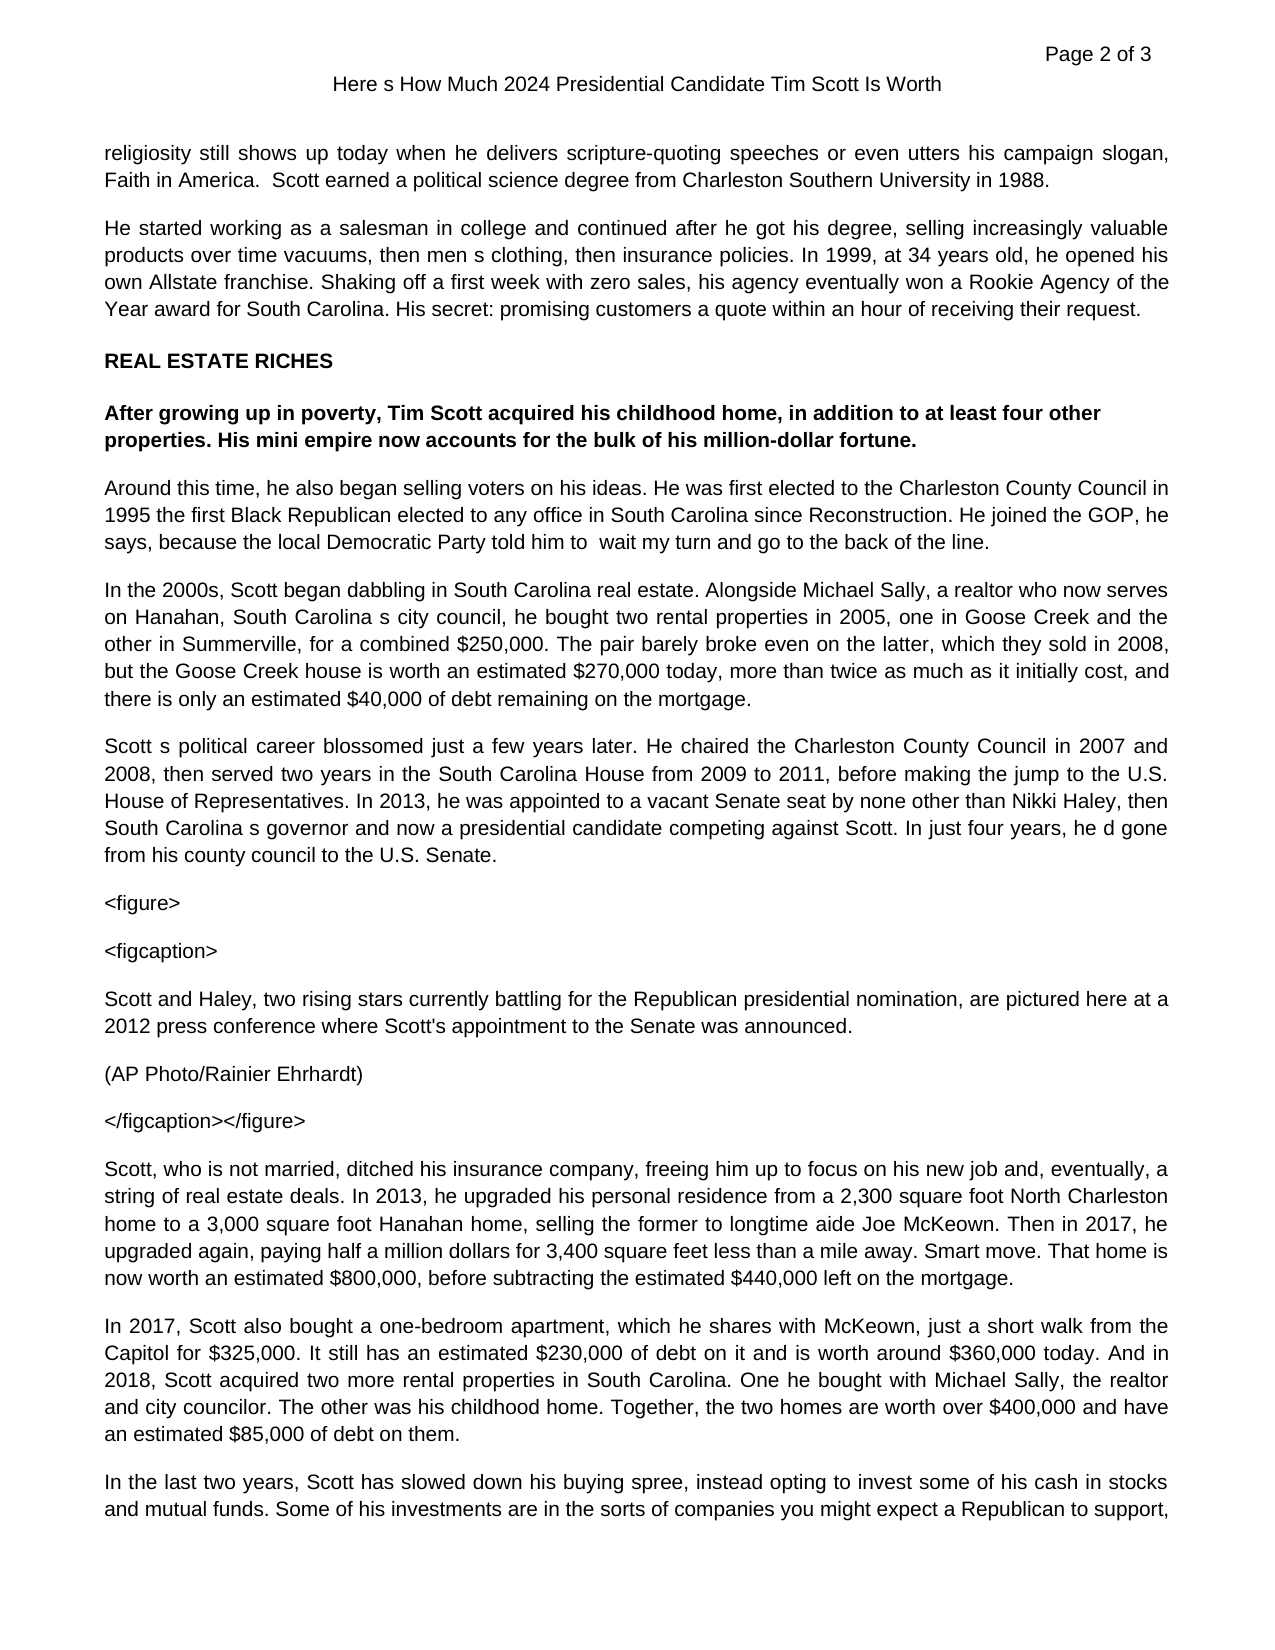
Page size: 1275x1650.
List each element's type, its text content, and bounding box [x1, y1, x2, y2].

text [104, 1467, 1171, 1521]
text Scott and Haley, two rising stars currently battling for the Republican presidential nomination, are pictured here at a 2012 press conference where Scott's appointment to the Senate was announced. [104, 983, 1171, 1037]
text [104, 137, 1171, 192]
text Scott s political career blossomed just a few years later. He chaired the Charleston County Council in 2007 and 2008, then served two years in the South Carolina House from 2009 to 2011, before making the jump to the U.S. House of Representatives. In 2013, he was appointed to a vacant Senate seat by none other than Nikki Haley, then South Carolina s governor and now a presidential candidate competing against Scott. In just four years, he d gone from his county council to the U.S. Senate. [104, 731, 1171, 867]
text After growing up in poverty, Tim Scott acquired his childhood home, in addition to at least four other properties. His mini empire now accounts for the bulk of his million-dollar fortune. [104, 398, 1171, 452]
text </figcaption></figure> [104, 1106, 1171, 1133]
text In 2017, Scott also bought a one-bedroom apartment, which he shares with McKeown, just a short walk from the Capitol for $325,000. It still has an estimated $230,000 of debt on it and is worth around $360,000 today. And in 2018, Scott acquired two more rental properties in South Carolina. One he bought with Michael Sally, the realtor and city councilor. The other was his childhood home. Together, the two homes are worth over $400,000 and have an estimated $85,000 of debt on them. [104, 1310, 1171, 1446]
text REAL ESTATE RICHES [104, 346, 1171, 373]
text <figcaption> [104, 935, 1171, 962]
text <figure> [104, 887, 1171, 914]
text Around this time, he also began selling voters on his ideas. He was first elected to the Charleston County Council in 1995 the first Black Republican elected to any office in South Carolina since Reconstruction. He joined the GOP, he says, because the local Democratic Party told him to wait my turn and go to the back of the line. [104, 473, 1171, 554]
text Scott, who is not married, ditched his insurance company, freeing him up to focus on his new job and, eventually, a string of real estate deals. In 2013, he upgraded his personal residence from a 2,300 square foot North Charleston home to a 3,000 square foot Hanahan home, selling the former to longtime aide Joe McKeown. Then in 2017, he upgraded again, paying half a million dollars for 3,400 square feet less than a mile away. Smart move. That home is now worth an estimated $800,000, before subtracting the estimated $440,000 left on the mortgage. [104, 1154, 1171, 1289]
text (AP Photo/Rainier Ehrhardt) [104, 1058, 1171, 1085]
text In the 2000s, Scott began dabbling in South Carolina real estate. Alongside Michael Sally, a realtor who now serves on Hanahan, South Carolina s city council, he bought two rental properties in 2005, one in Goose Creek and the other in Summerville, for a combined $250,000. The pair barely broke even on the latter, which they sold in 2008, but the Goose Creek house is worth an estimated $270,000 today, more than twice as much as it initially cost, and there is only an estimated $40,000 of debt remaining on the mortgage. [104, 575, 1171, 710]
text He started working as a salesman in college and continued after he got his degree, selling increasingly valuable products over time vacuums, then men s clothing, then insurance policies. In 1999, at 34 years old, he opened his own Allstate franchise. Shaking off a first week with zero sales, his agency eventually won a Rookie Agency of the Year award for South Carolina. His secret: promising customers a quote within an hour of receiving their request. [104, 212, 1171, 321]
